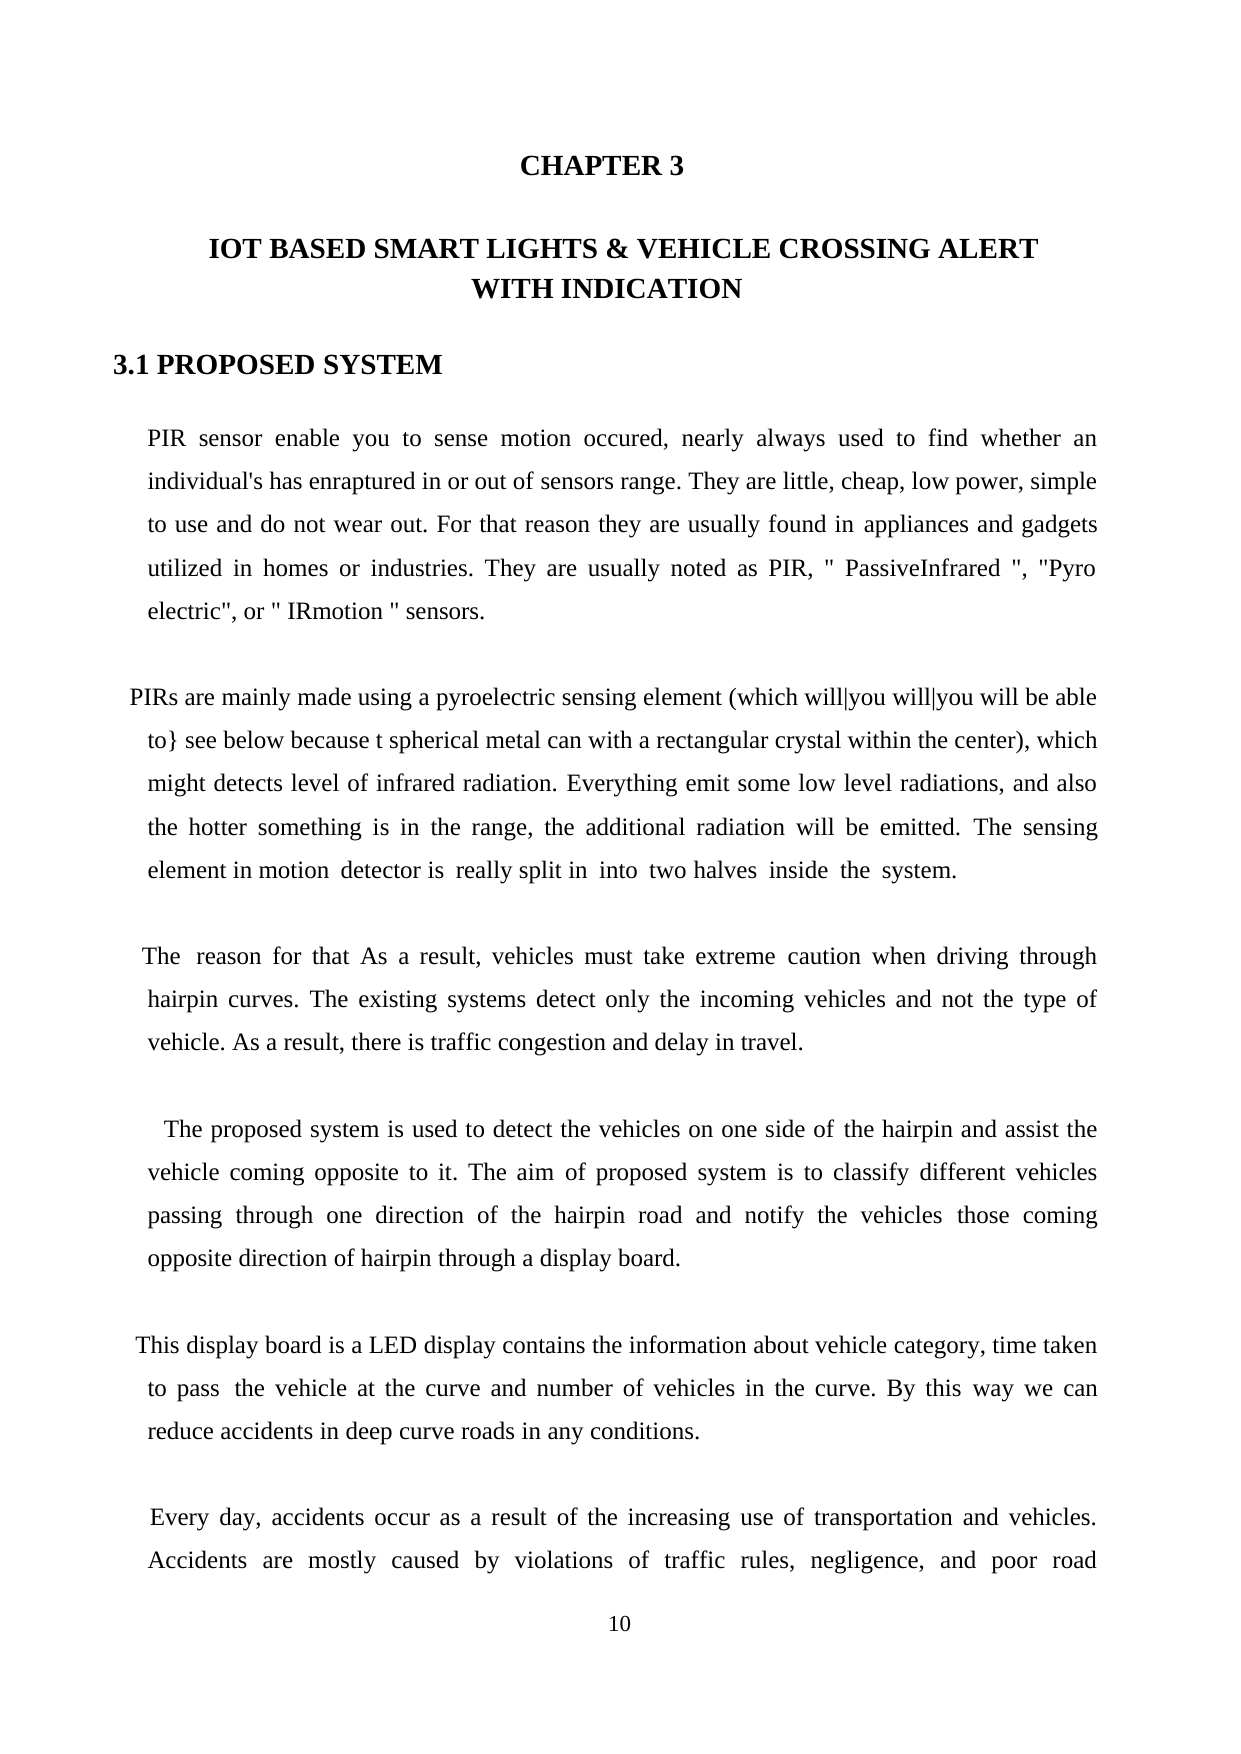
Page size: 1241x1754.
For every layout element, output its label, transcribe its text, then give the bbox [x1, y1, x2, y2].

text PIR sensor enable you to sense motion occured, nearly always used to find whether an individual's has enraptured in or out of sensors range. They are little, cheap, low power, simple to use and do not wear out. For that reason they are usually found in appliances and gadgets utilized in homes or industries. They are usually noted as PIR, " PassiveInfrared ", "Pyro electric", or " IRmotion " sensors. [110, 423, 1098, 624]
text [110, 1502, 1098, 1574]
text WITH INDICATION [135, 271, 1113, 304]
subtitle CHAPTER 3 [113, 148, 1091, 182]
text This display board is a LED display contains the information about vehicle category, time taken to pass the vehicle at the curve and number of vehicles in the curve. By this way we can reduce accidents in deep curve roads in any conditions. [110, 1330, 1098, 1445]
text The proposed system is used to detect the vehicles on one side of the hairpin and assist the vehicle coming opposite to it. The aim of proposed system is to classify different vehicles passing through one direction of the hairpin road and notify the vehicles those coming opposite direction of hairpin through a display board. [110, 1114, 1098, 1272]
text PIRs are mainly made using a pyroelectric sensing element (which will|you will|you will be able to} see below because t spherical metal can with a rectangular crystal within the center), which might detects level of infrared radiation. Everything emit some low level radiations, and also the hotter something is in the range, the additional radiation will be emitted. The sensing element in motion detector is really split in into two halves inside the system. [110, 682, 1098, 883]
subtitle 3.1 PROPOSED SYSTEM [113, 347, 1113, 381]
text The reason for that As a result, vehicles must take extreme caution when driving through hairpin curves. The existing systems detect only the incoming vehicles and not the type of vehicle. As a result, there is traffic congestion and delay in travel. [110, 941, 1098, 1056]
text IOT BASED SMART LIGHTS & VEHICLE CROSSING ALERT [135, 231, 1113, 264]
